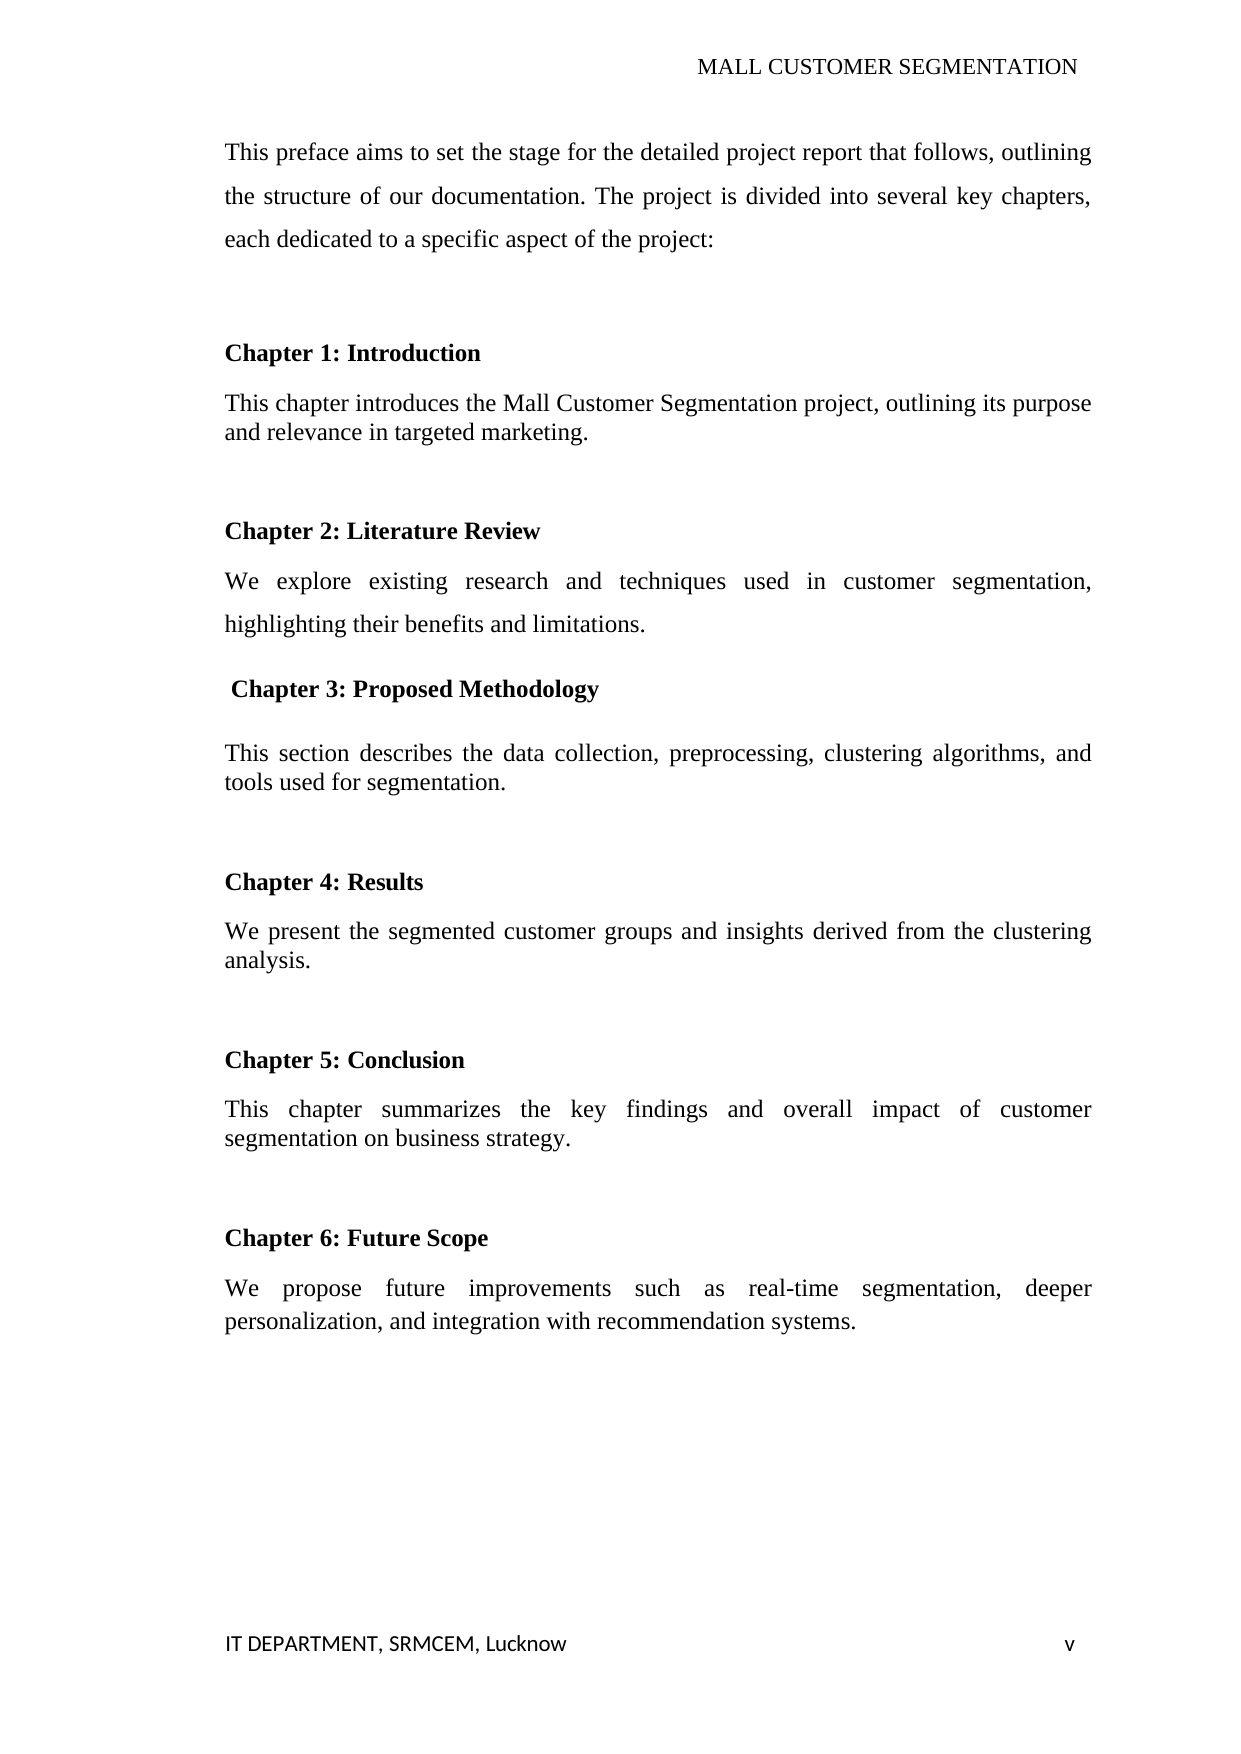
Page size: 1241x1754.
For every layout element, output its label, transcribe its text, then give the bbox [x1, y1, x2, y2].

subtitle Chapter 2: Literature Review [224, 516, 1093, 545]
subtitle We present the segmented customer groups and insights derived from the clustering analysis. [224, 916, 1093, 974]
subtitle Chapter 6: Future Scope [224, 1223, 1093, 1252]
text This preface aims to set the stage for the detailed project report that follows, outlining the structure of our documentation. The project is divided into several key chapters, each dedicated to a specific aspect of the project: [224, 137, 1093, 253]
text Chapter 3: Proposed Methodology [224, 674, 1093, 703]
subtitle This section describes the data collection, preprocessing, clustering algorithms, and tools used for segmentation. [224, 738, 1093, 796]
text We propose future improvements such as real-time segmentation, deeper personalization, and integration with recommendation systems. [224, 1273, 1093, 1334]
subtitle Chapter 5: Conclusion [224, 1045, 1093, 1073]
subtitle Chapter 1: Introduction [224, 338, 1093, 367]
subtitle Chapter 4: Results [224, 867, 1093, 895]
subtitle This chapter introduces the Mall Customer Segmentation project, outlining its purpose and relevance in targeted marketing. [224, 388, 1093, 446]
subtitle This chapter summarizes the key findings and overall impact of customer segmentation on business strategy. [224, 1094, 1093, 1152]
text We explore existing research and techniques used in customer segmentation, highlighting their benefits and limitations. [224, 566, 1093, 638]
